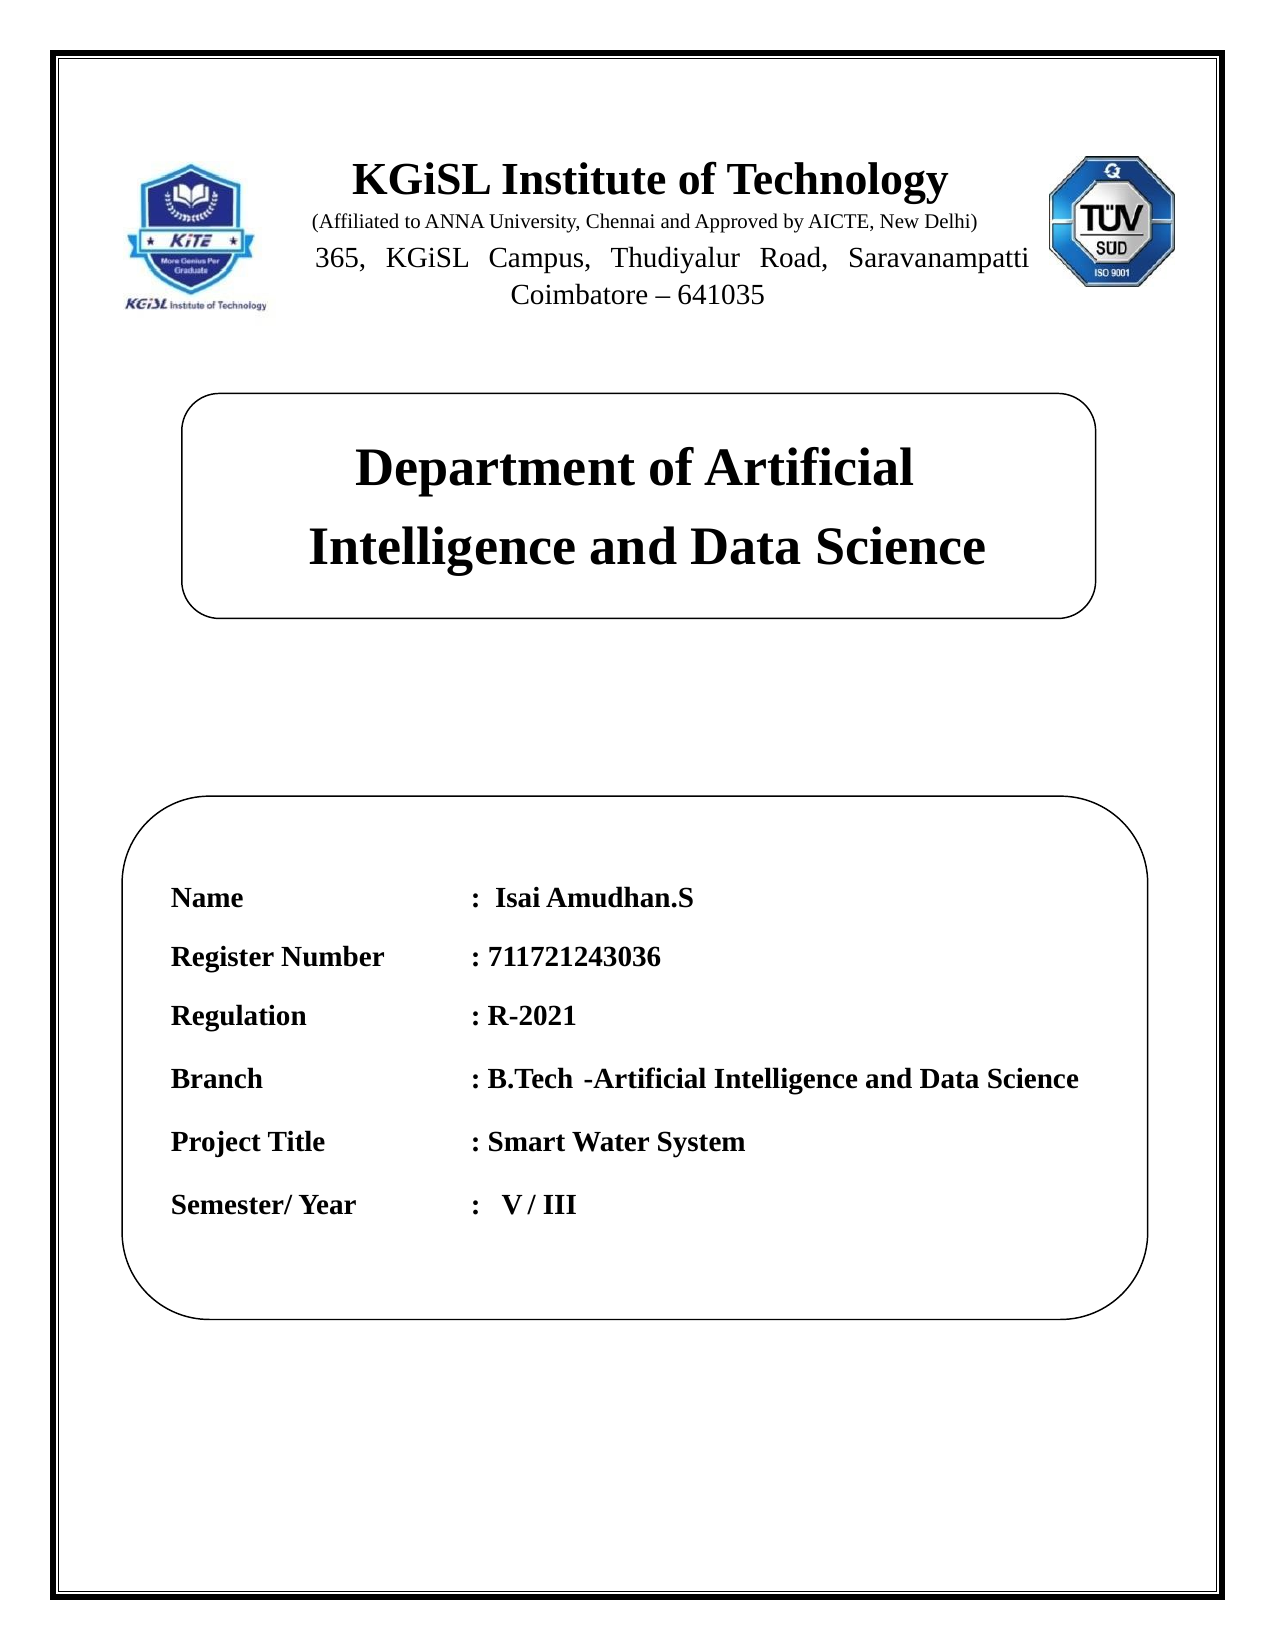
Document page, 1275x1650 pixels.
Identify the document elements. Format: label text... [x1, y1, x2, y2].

text KGiSL Institute of Technology [150, 152, 949, 204]
picture [95, 145, 285, 334]
text (Affiliated to ANNA University, Chennai and Approved by AICTE, New Delhi) [150, 208, 977, 233]
picture [1049, 156, 1175, 287]
text Department of Artificial [148, 435, 1125, 497]
text 365, KGiSL Campus, Thudiyalur Road, Saravanampatti Coimbatore – 641035 [315, 240, 1125, 311]
text Intelligence and Data Science [148, 513, 995, 576]
